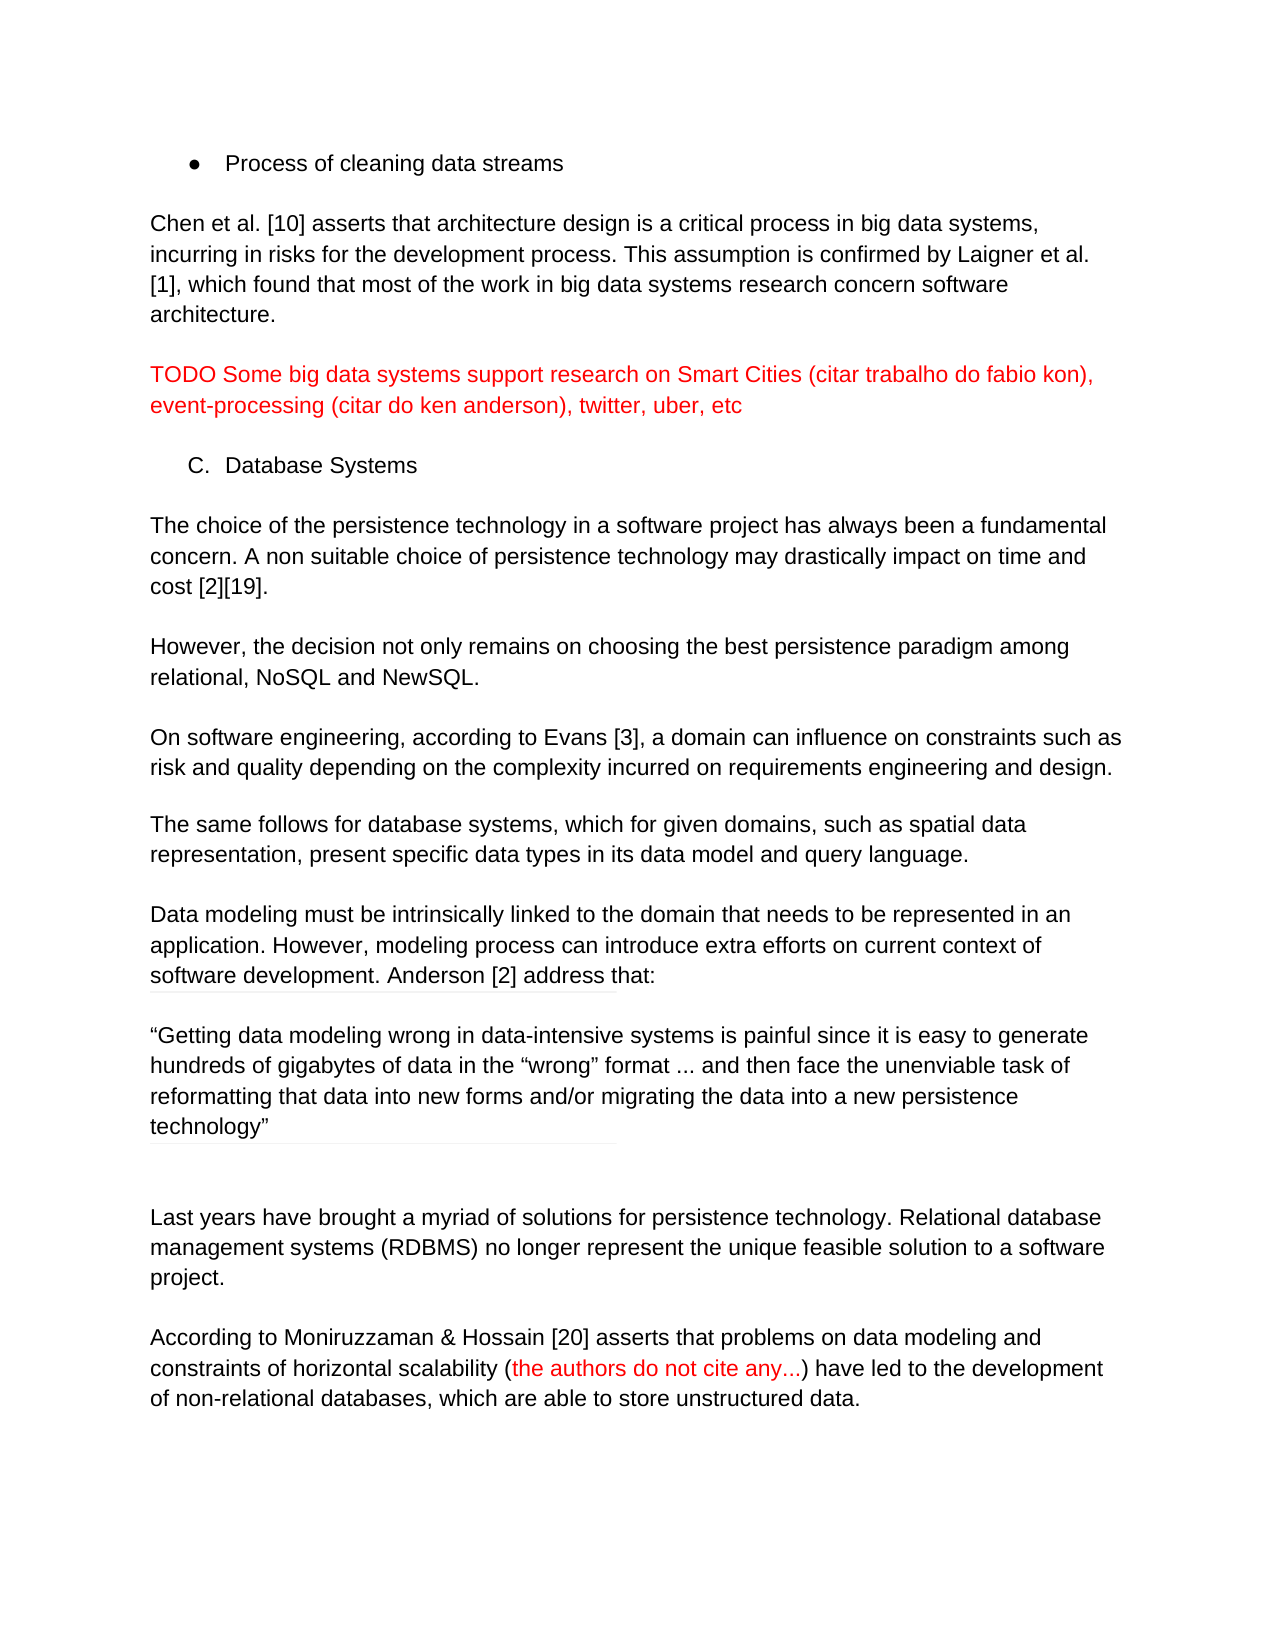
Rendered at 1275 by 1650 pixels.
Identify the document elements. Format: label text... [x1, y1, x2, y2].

text “Getting data modeling wrong in data-intensive systems is painful since it is easy to generate hundreds of gigabytes of data in the “wrong” format ... and then face the unenviable task of reformatting that data into new forms and/or migrating the data into a new persistence technology” [150, 1022, 1125, 1139]
text The choice of the persistence technology in a software project has always been a fundamental concern. A non suitable choice of persistence technology may drastically impact on time and cost [2][19]. [150, 512, 1125, 599]
list Database Systems [187, 452, 1125, 478]
text Chen et al. [10] asserts that architecture design is a critical process in big data systems, incurring in risks for the development process. This assumption is confirmed by Laigner et al. [1], which found that most of the work in big data systems research concern software architecture. [150, 210, 1125, 327]
text Data modeling must be intrinsically linked to the domain that needs to be represented in an application. However, modeling process can introduce extra efforts on current context of software development. Anderson [2] address that: [150, 901, 1125, 988]
text On software engineering, according to Evans [3], a domain can influence on constraints such as risk and quality depending on the complexity incurred on requirements engineering and design. [150, 724, 1125, 781]
text However, the decision not only remains on choosing the best persistence paradigm among relational, NoSQL and NewSQL. [150, 633, 1125, 690]
list Process of cleaning data streams [187, 150, 1125, 176]
text According to Moniruzzaman & Hossain [20] asserts that problems on data modeling and constraints of horizontal scalability (the authors do not cite any...) have led to the development of non-relational databases, which are able to store unstructured data. [150, 1324, 1125, 1411]
text Last years have brought a myriad of solutions for persistence technology. Relational database management systems (RDBMS) no longer represent the unique feasible solution to a software project. [150, 1203, 1125, 1290]
text TODO Some big data systems support research on Smart Cities (citar trabalho do fabio kon), event-processing (citar do ken anderson), twitter, uber, etc [150, 361, 1125, 418]
text The same follows for database systems, which for given domains, such as spatial data representation, present specific data types in its data model and query language. [150, 811, 1125, 867]
